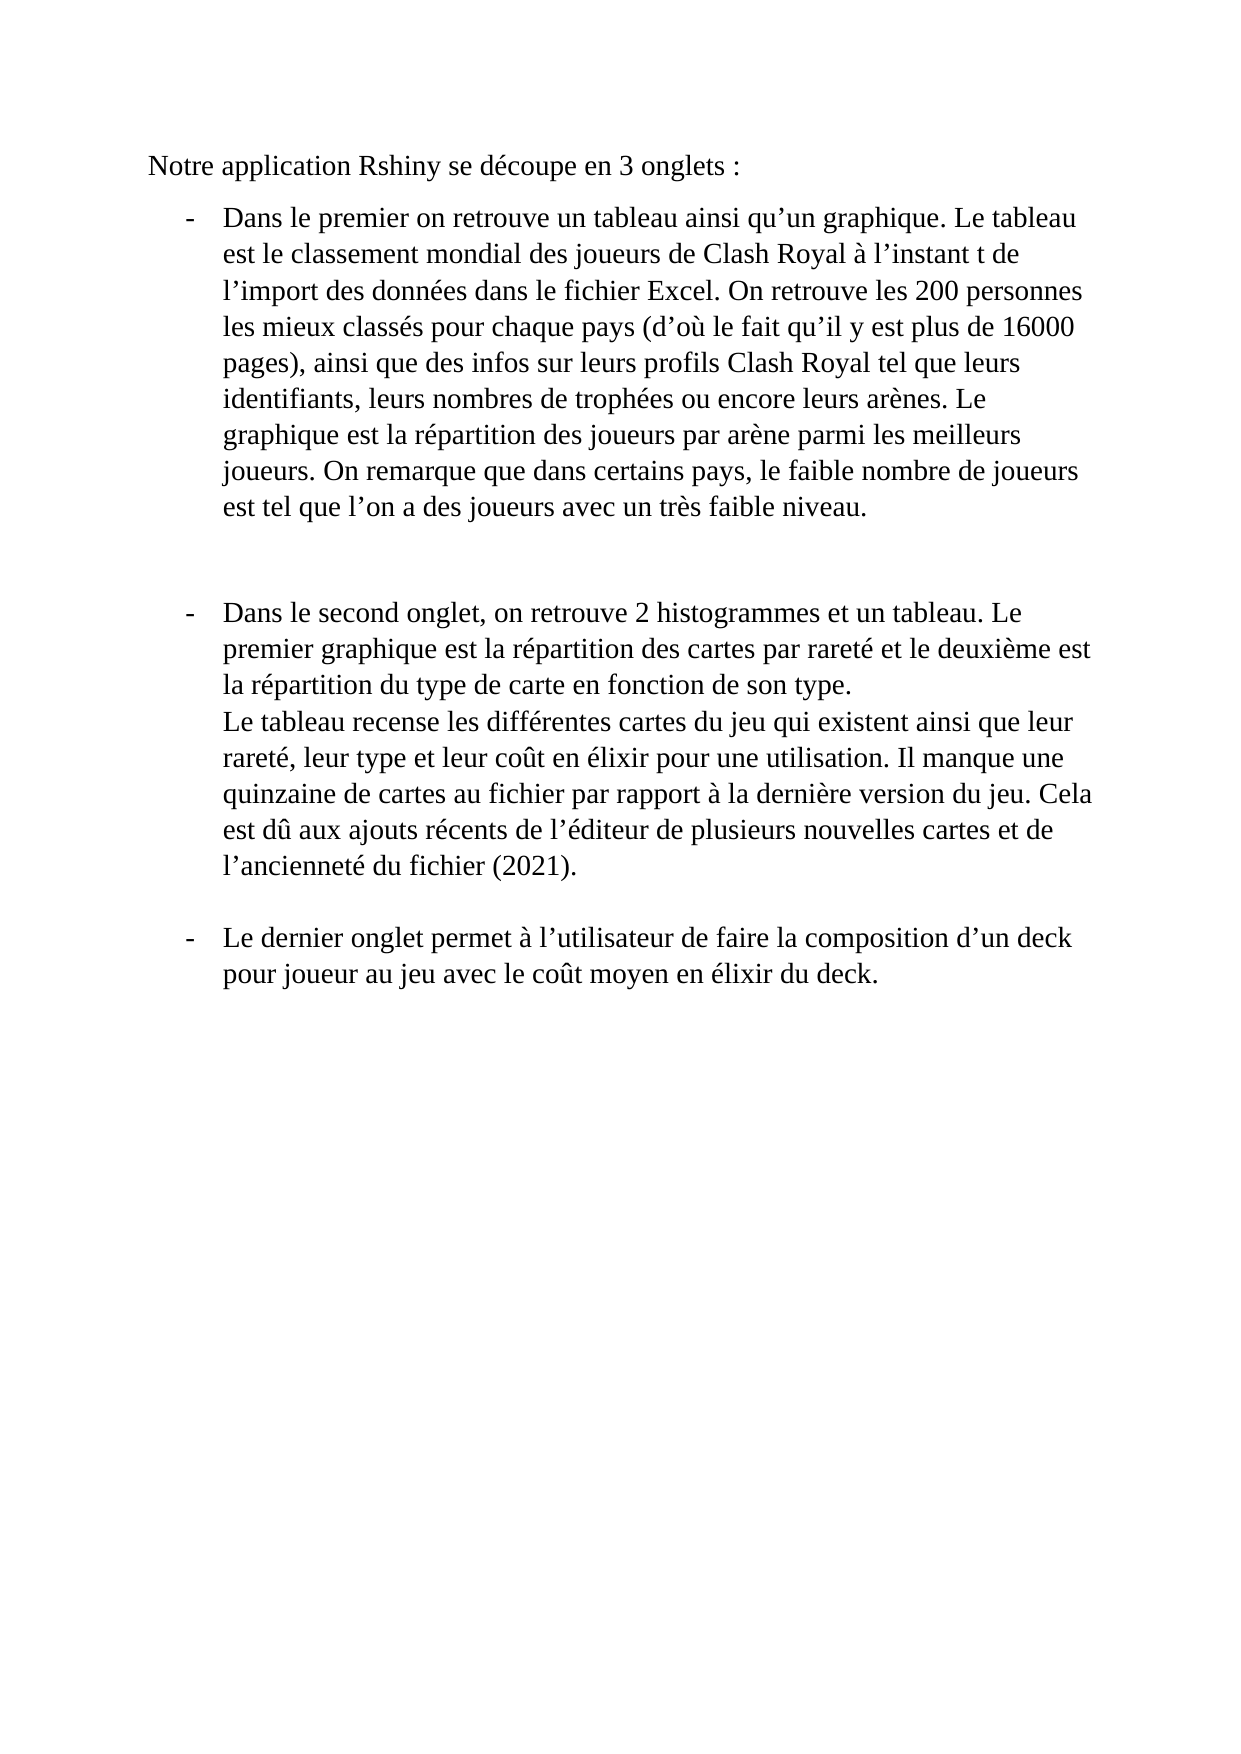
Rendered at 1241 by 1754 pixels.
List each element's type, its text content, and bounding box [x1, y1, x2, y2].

text Notre application Rshiny se découpe en 3 onglets : [148, 148, 1093, 181]
list Le dernier onglet permet à l’utilisateur de faire la composition d’un deck pour joueur au jeu avec le coût moyen en élixir du deck. [185, 921, 1093, 990]
list Dans le second onglet, on retrouve 2 histogrammes et un tableau. Le premier graphique est la répartition des cartes par rareté et le deuxième est la répartition du type de carte en fonction de son type. [185, 595, 1093, 701]
list Dans le premier on retrouve un tableau ainsi qu’un graphique. Le tableau est le classement mondial des joueurs de Clash Royal à l’instant t de l’import des données dans le fichier Excel. On retrouve les 200 personnes les mieux classés pour chaque pays (d’où le fait qu’il y est plus de 16000 pages), ainsi que des infos sur leurs profils Clash Royal tel que leurs identifiants, leurs nombres de trophées ou encore leurs arènes. Le graphique est la répartition des joueurs par arène parmi les meilleurs joueurs. On remarque que dans certains pays, le faible nombre de joueurs est tel que l’on a des joueurs avec un très faible niveau. [185, 200, 1093, 523]
list Le tableau recense les différentes cartes du jeu qui existent ainsi que leur rareté, leur type et leur coût en élixir pour une utilisation. Il manque une quinzaine de cartes au fichier par rapport à la dernière version du jeu. Cela est dû aux ajouts récents de l’éditeur de plusieurs nouvelles cartes et de l’ancienneté du fichier (2021). [223, 704, 1093, 882]
